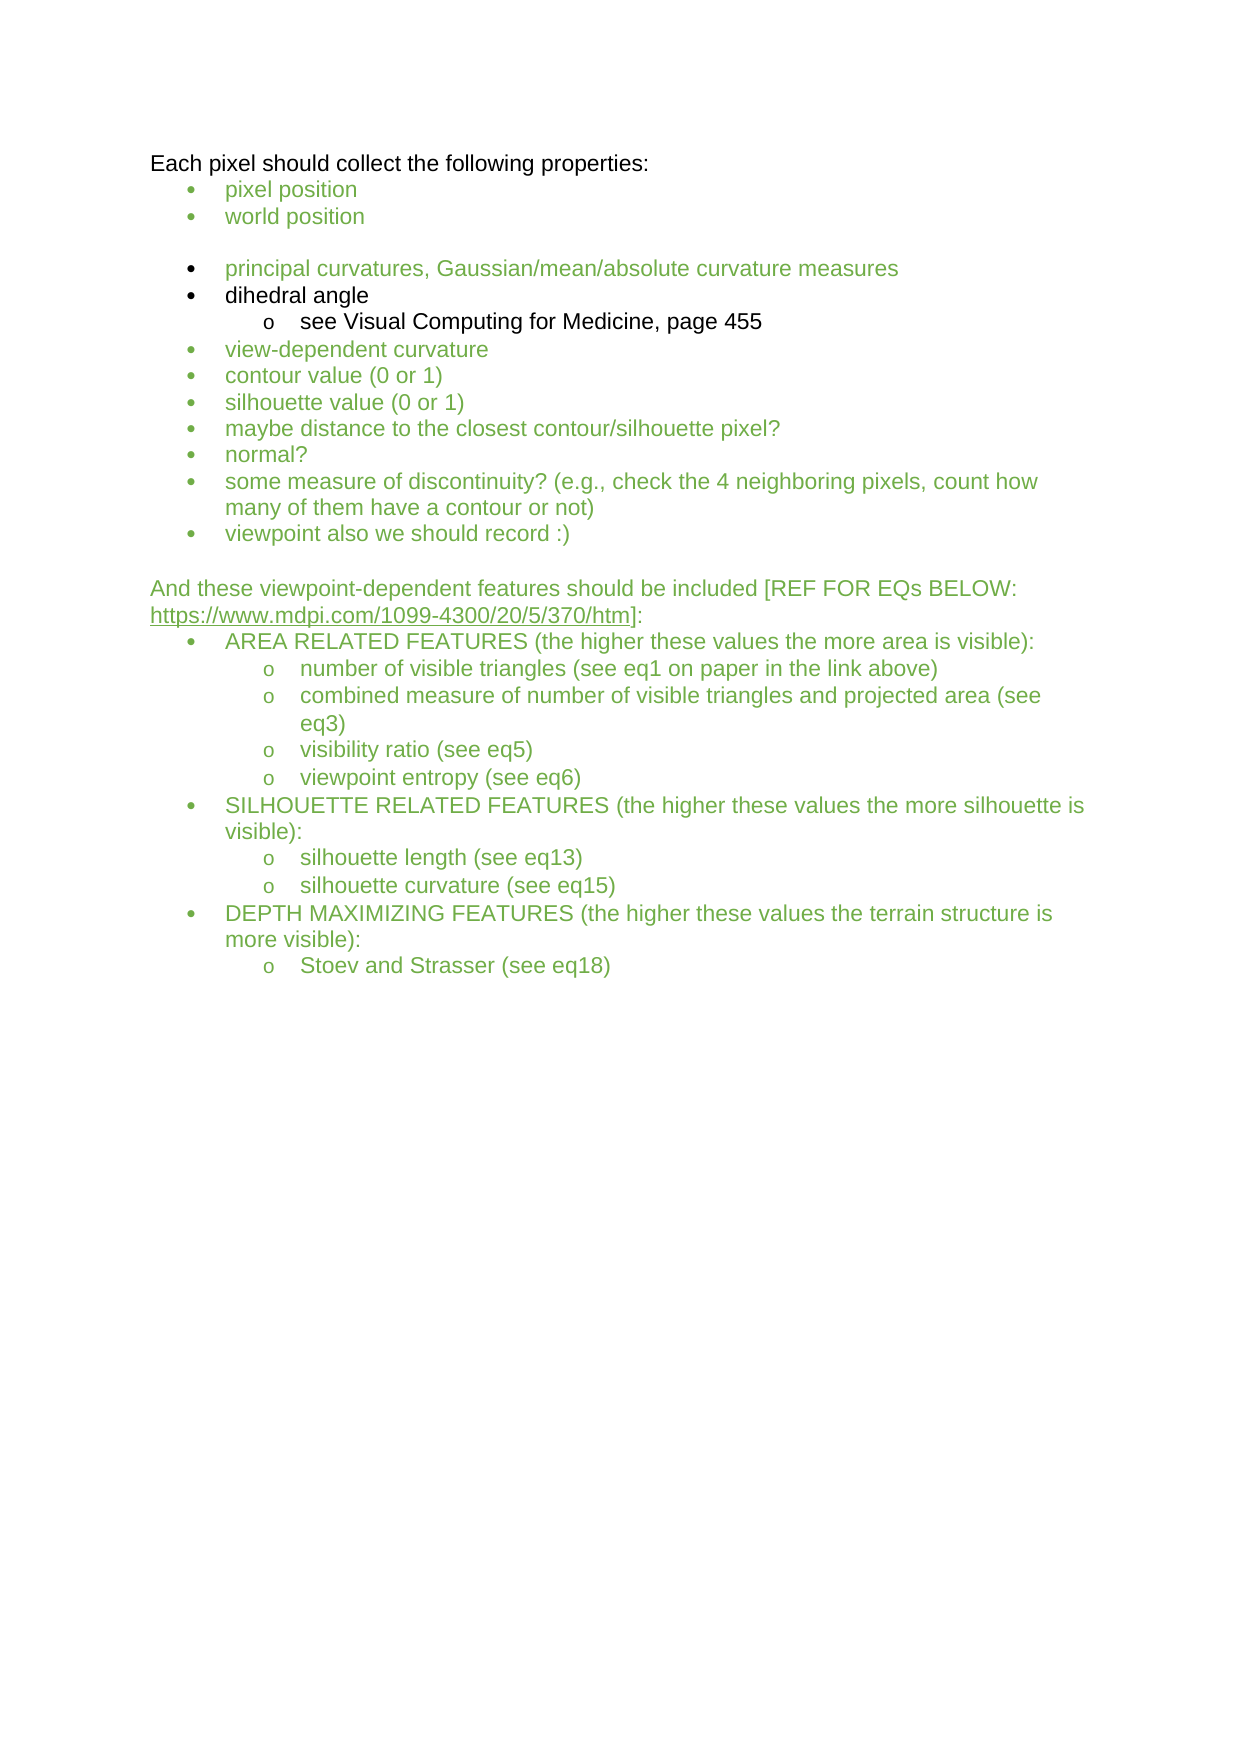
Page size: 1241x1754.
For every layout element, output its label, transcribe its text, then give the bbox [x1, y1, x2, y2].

list Stoev and Strasser (see eq18) [262, 952, 1090, 980]
list silhouette value (0 or 1) [187, 388, 1090, 415]
list pixel position [187, 176, 1090, 203]
list viewpoint also we should record :) [187, 520, 1090, 547]
list visibility ratio (see eq5) [262, 736, 1090, 764]
list some measure of discontinuity? (e.g., check the 4 neighboring pixels, count how many of them have a contour or not) [187, 468, 1090, 520]
list SILHOUETTE RELATED FEATURES (the higher these values the more silhouette is visible): [187, 792, 1090, 844]
list number of visible triangles (see eq1 on paper in the link above) [262, 654, 1090, 682]
list silhouette length (see eq13) [262, 844, 1090, 872]
list normal? [187, 441, 1090, 468]
list dihedral angle [187, 282, 1090, 308]
list DEPTH MAXIMIZING FEATURES (the higher these values the terrain structure is more visible): [187, 900, 1090, 952]
list principal curvatures, Gaussian/mean/absolute curvature measures [187, 255, 1090, 282]
list combined measure of number of visible triangles and projected area (see eq3) [262, 682, 1090, 736]
list maybe distance to the closest contour/silhouette pixel? [187, 415, 1090, 441]
list AREA RELATED FEATURES (the higher these values the more area is visible): [187, 628, 1090, 654]
list world position [187, 203, 1090, 229]
list silhouette curvature (see eq15) [262, 872, 1090, 900]
text Each pixel should collect the following properties: [150, 150, 1090, 176]
list viewpoint entropy (see eq6) [262, 764, 1090, 792]
list contour value (0 or 1) [187, 362, 1090, 388]
list view-dependent curvature [187, 336, 1090, 362]
list see Visual Computing for Medicine, page 455 [262, 308, 1090, 336]
text And these viewpoint-dependent features should be included [REF FOR EQs BELOW: https://www.mdpi.com/1099-4300/20/5/370/htm]: [150, 575, 1090, 628]
